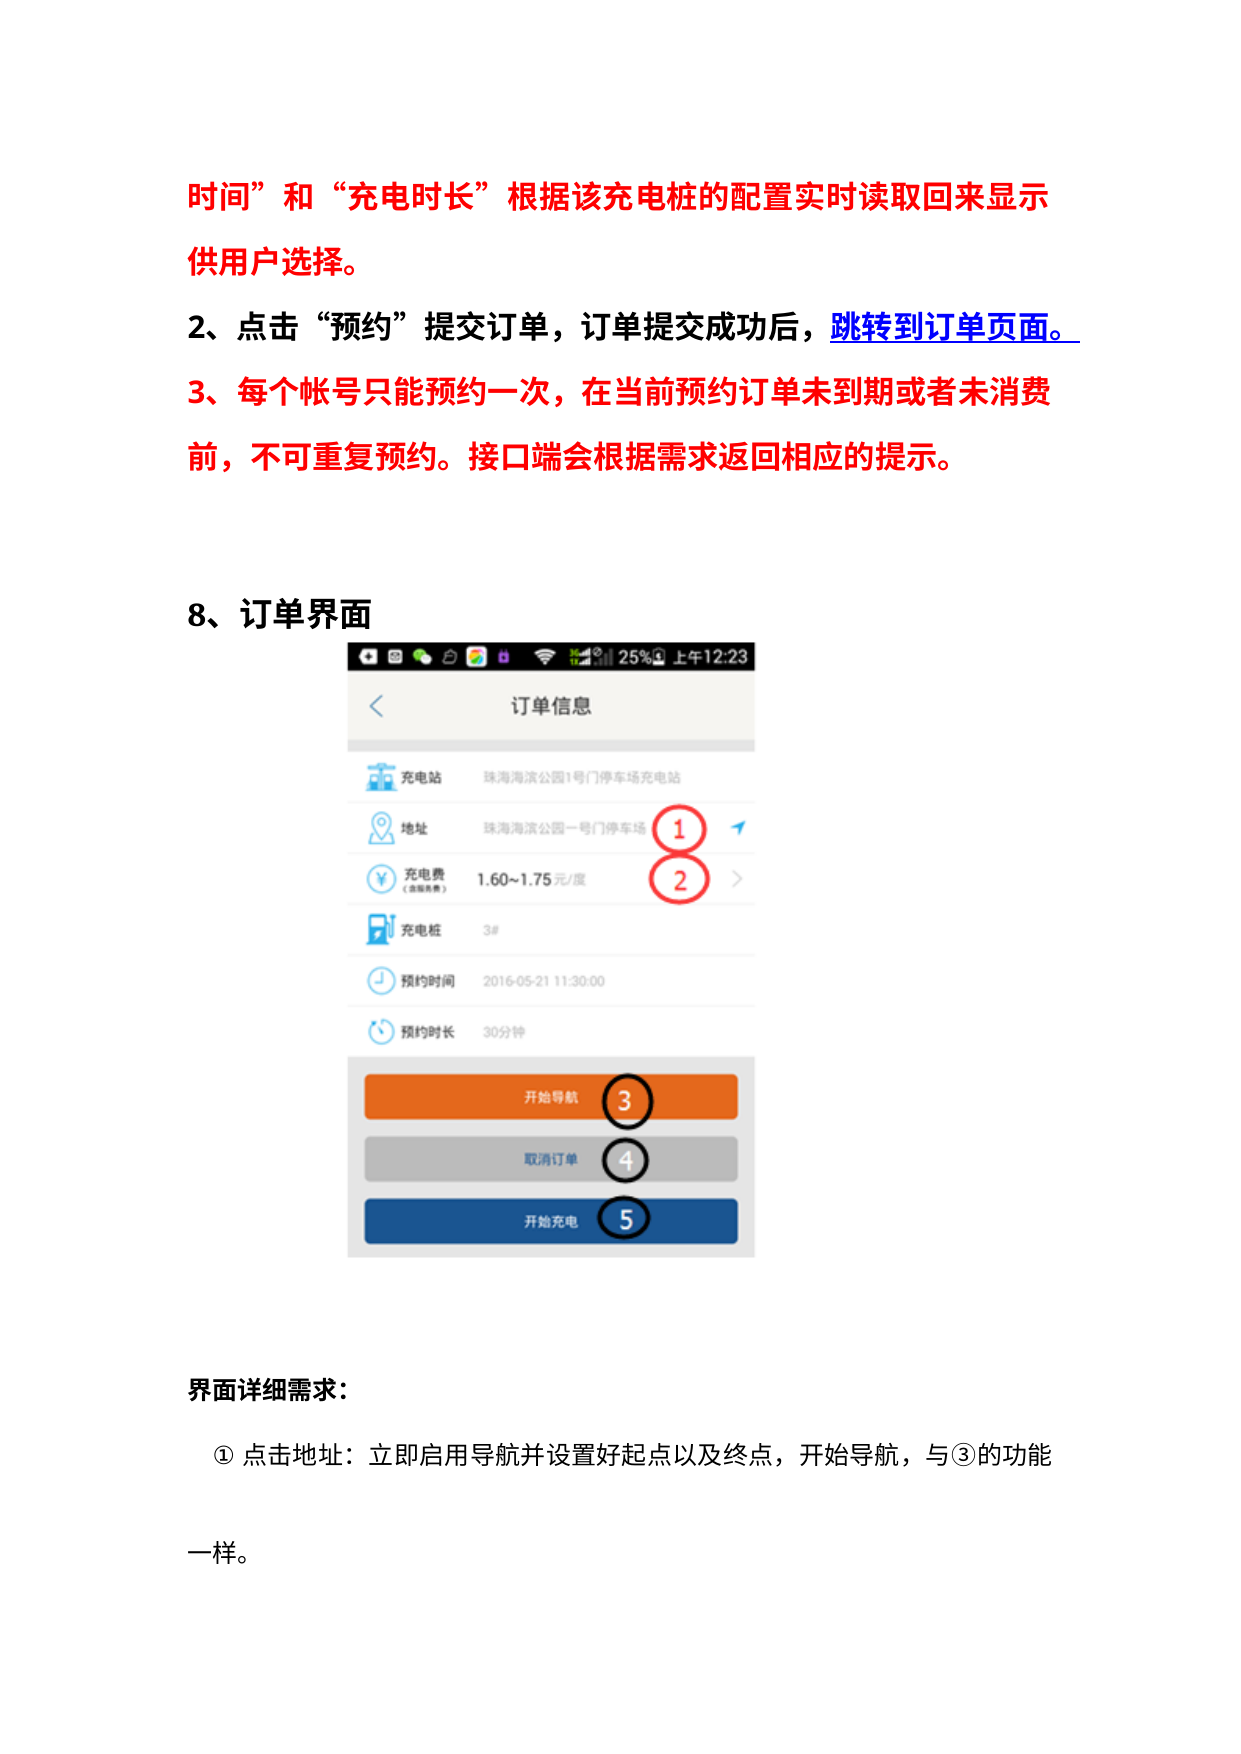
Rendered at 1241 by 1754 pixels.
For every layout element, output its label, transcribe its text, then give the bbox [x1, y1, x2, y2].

text 3、每个帐号只能预约一次，在当前预约订单未到期或者未消费前，不可重复预约。接口端会根据需求返回相应的提示。 [187, 357, 1053, 487]
text 界面详细需求： [187, 1356, 1053, 1421]
text ① 点击地址：立即启用导航并设置好起点以及终点，开始导航，与③的功能一样。 [187, 1421, 1053, 1584]
text 2、点击“预约”提交订单，订单提交成功后，跳转到订单页面。 [187, 292, 1053, 357]
picture [345, 638, 761, 1264]
subtitle 8、订单界面 [187, 579, 1053, 644]
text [187, 162, 1053, 292]
